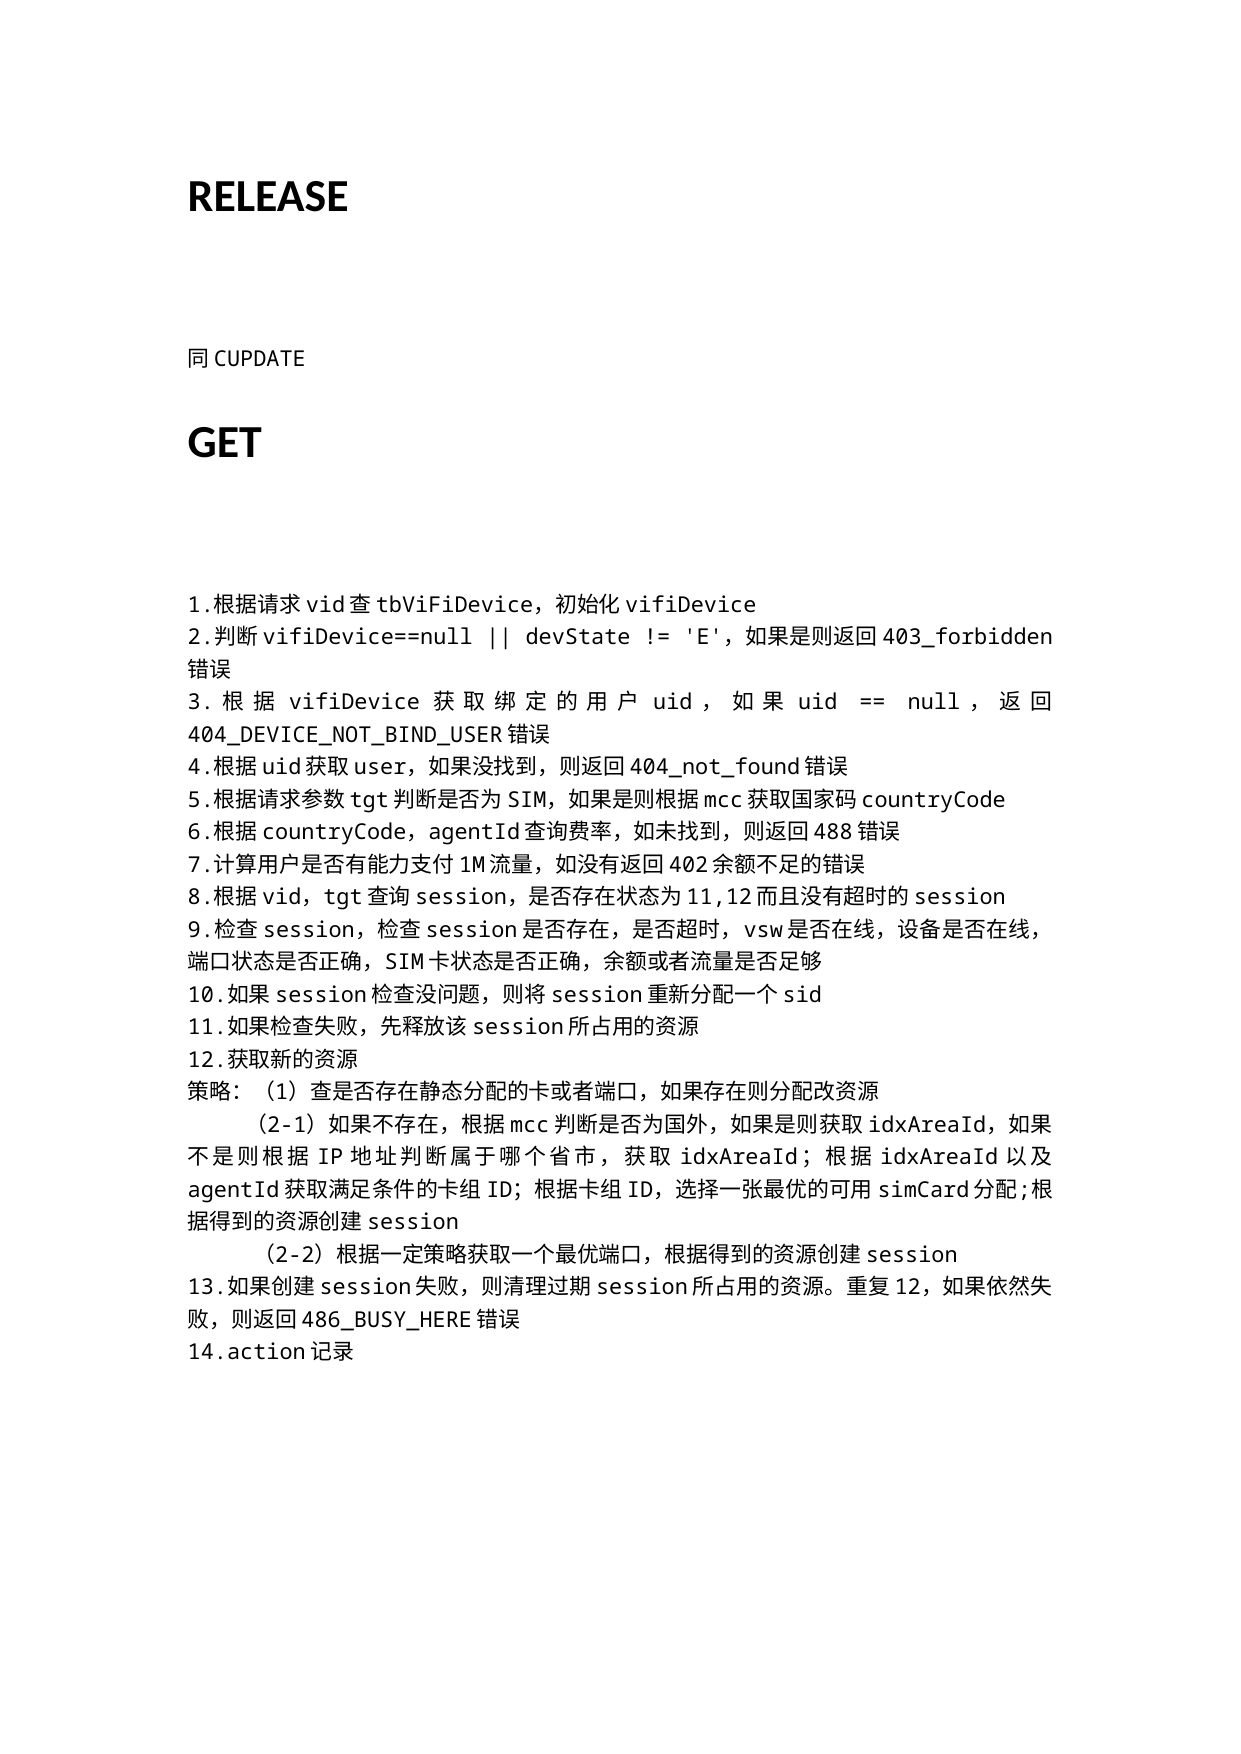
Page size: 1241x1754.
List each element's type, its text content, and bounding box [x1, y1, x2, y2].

text 9.检查session，检查session是否存在，是否超时，vsw是否在线，设备是否在线，端口状态是否正确，SIM卡状态是否正确，余额或者流量是否足够 [187, 911, 1053, 976]
subtitle GET [187, 408, 1053, 473]
text 8.根据vid，tgt查询session，是否存在状态为11,12而且没有超时的session [187, 879, 1053, 911]
text 2.判断vifiDevice==null || devState != 'E'，如果是则返回403_forbidden错误 [187, 619, 1053, 684]
subtitle RELEASE [187, 162, 1053, 227]
text 策略：（1）查是否存在静态分配的卡或者端口，如果存在则分配改资源 [187, 1074, 1053, 1106]
text （2-2）根据一定策略获取一个最优端口，根据得到的资源创建session [187, 1236, 1053, 1269]
text 14.action记录 [187, 1334, 1053, 1366]
text （2-1）如果不存在，根据mcc判断是否为国外，如果是则获取idxAreaId，如果不是则根据IP地址判断属于哪个省市，获取idxAreaId；根据idxAreaId以及agentId获取满足条件的卡组ID；根据卡组ID，选择一张最优的可用simCard分配;根据得到的资源创建session [187, 1106, 1053, 1236]
text 4.根据uid获取user，如果没找到，则返回404_not_found错误 [187, 749, 1053, 781]
text 11.如果检查失败，先释放该session所占用的资源 [187, 1009, 1053, 1041]
text 12.获取新的资源 [187, 1041, 1053, 1074]
text 13.如果创建session失败，则清理过期session所占用的资源。重复12，如果依然失败，则返回486_BUSY_HERE错误 [187, 1269, 1053, 1334]
text 7.计算用户是否有能力支付1M流量，如没有返回402余额不足的错误 [187, 846, 1053, 879]
text 1.根据请求vid查tbViFiDevice，初始化vifiDevice [187, 586, 1053, 619]
text 10.如果session检查没问题，则将session重新分配一个sid [187, 976, 1053, 1009]
text 5.根据请求参数tgt判断是否为SIM，如果是则根据mcc获取国家码countryCode [187, 781, 1053, 814]
text 6.根据countryCode，agentId查询费率，如未找到，则返回488错误 [187, 814, 1053, 846]
text 同CUPDATE [187, 340, 1053, 373]
text 3.根据vifiDevice获取绑定的用户uid，如果uid == null，返回404_DEVICE_NOT_BIND_USER错误 [187, 684, 1053, 749]
